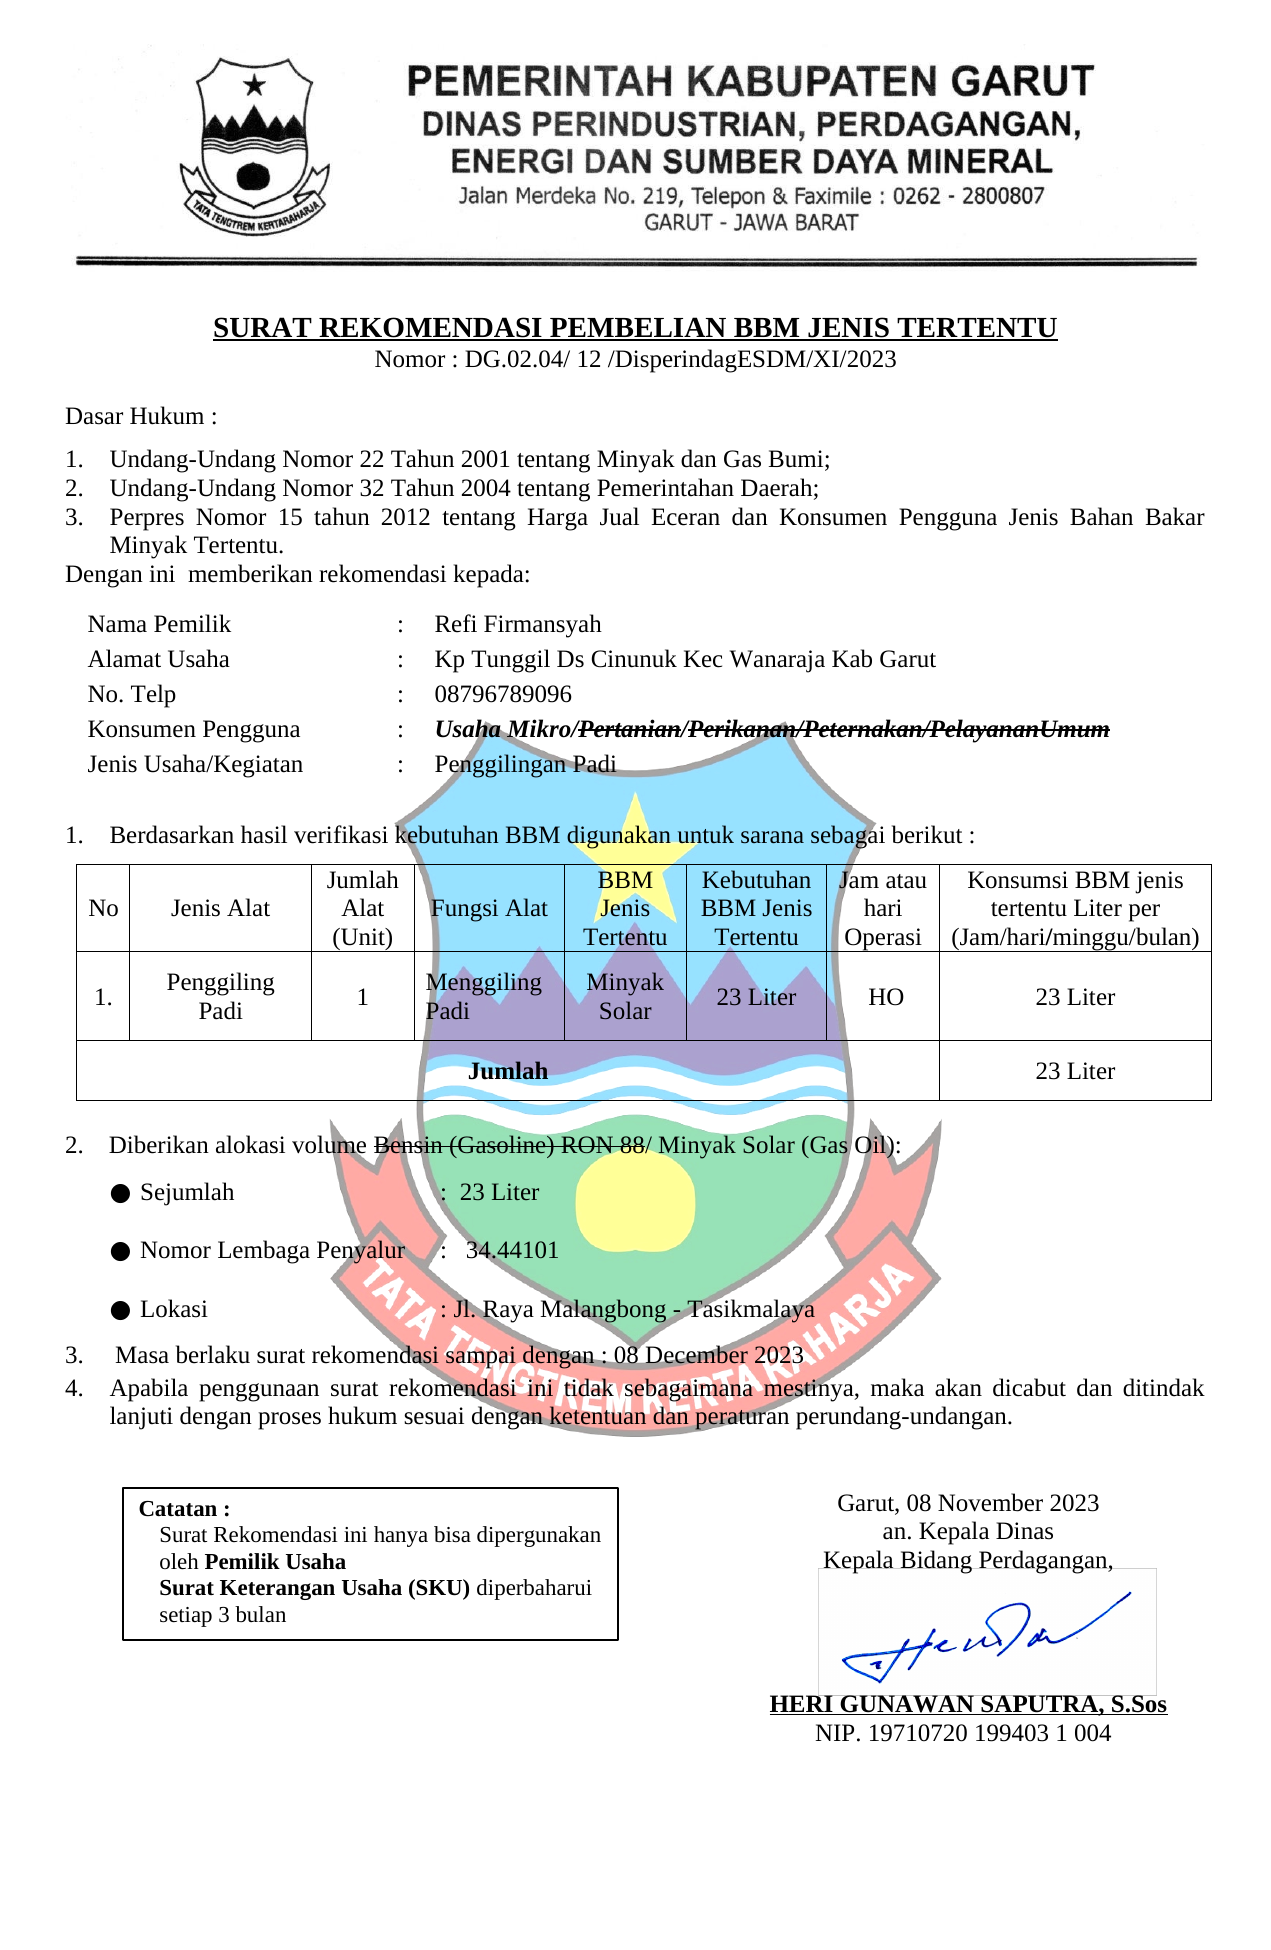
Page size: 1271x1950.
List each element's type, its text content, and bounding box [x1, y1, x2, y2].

list Sejumlah : 23 Liter [109, 1163, 1206, 1214]
text 2. Diberikan alokasi volume Bensin (Gasoline) RON 88/ Minyak Solar (Gas Oil): [65, 1130, 1206, 1159]
table_cell : [386, 708, 423, 742]
picture [816, 1574, 1161, 1689]
table_header Kebutuhan BBM Jenis Tertentu [687, 865, 826, 951]
table_header Jam atau hari Operasi [827, 865, 939, 951]
list Nomor Lembaga Penyalur : 34.44101 [109, 1222, 1206, 1273]
table_header Fungsi Alat [415, 865, 564, 951]
table_cell No. Telp [76, 673, 386, 707]
table_cell Menggiling Padi [415, 952, 564, 1040]
table_cell 23 Liter [687, 952, 826, 1040]
table_cell : [386, 638, 423, 672]
table_header No [77, 865, 129, 951]
table_cell Alamat Usaha [76, 638, 386, 672]
table_cell Penggiling Padi [130, 952, 311, 1040]
table_cell Usaha Mikro/Pertanian/Perikanan/Peternakan/PelayananUmum [423, 708, 1201, 742]
text SURAT REKOMENDASI PEMBELIAN BBM JENIS TERTENTU [65, 310, 1206, 344]
table_cell 23 Liter [940, 952, 1211, 1040]
text 1. Berdasarkan hasil verifikasi kebutuhan BBM digunakan untuk sarana sebagai berikut : [65, 821, 1206, 849]
table_cell 23 Liter [940, 1041, 1211, 1100]
table_cell Konsumen Pengguna [76, 708, 386, 742]
text 4. Apabila penggunaan surat rekomendasi ini tidak sebagaimana mestinya, maka akan dicabut dan ditindak lanjuti dengan proses hukum sesuai dengan ketentuan dan peraturan perundang-undangan. [65, 1373, 1206, 1430]
table_cell Jenis Usaha/Kegiatan [76, 743, 386, 777]
text Dasar Hukum : [65, 401, 1206, 430]
text 3. Perpres Nomor 15 tahun 2012 tentang Harga Jual Eceran dan Konsumen Pengguna Jenis Bahan Bakar Minyak Tertentu. [65, 502, 1206, 559]
picture [10, 662, 1261, 1496]
picture [65, 44, 1206, 272]
table_cell Jumlah [77, 1041, 939, 1100]
text HERI GUNAWAN SAPUTRA, S.Sos [731, 1689, 1206, 1718]
text 1. Undang-Undang Nomor 22 Tahun 2001 tentang Minyak dan Gas Bumi; [65, 444, 1206, 473]
table_header BBM Jenis Tertentu [565, 865, 686, 951]
table_cell 08796789096 [423, 673, 1201, 707]
text 3. Masa berlaku surat rekomendasi sampai dengan : 08 December 2023 [65, 1340, 1206, 1368]
table_header Refi Firmansyah [423, 603, 1201, 637]
table_header Konsumsi BBM jenis tertentu Liter per (Jam/hari/minggu/bulan) [940, 865, 1211, 951]
table_cell : [386, 743, 423, 777]
table_cell HO [827, 952, 939, 1040]
table_header Jumlah Alat (Unit) [312, 865, 414, 951]
picture [124, 1489, 617, 1496]
text Garut, 08 November 2023 [731, 1488, 1206, 1516]
table_cell 1 [312, 952, 414, 1040]
table_cell Penggilingan Padi [423, 743, 1201, 777]
list Lokasi : Jl. Raya Malangbong - Tasikmalaya [109, 1281, 1206, 1332]
table_cell : [386, 673, 423, 707]
table_header : [386, 603, 423, 637]
table_header Nama Pemilik [76, 603, 386, 637]
text NIP. 19710720 199403 1 004 [65, 1718, 1206, 1746]
text Nomor : DG.02.04/ 12 /DisperindagESDM/XI/2023 [65, 344, 1206, 372]
text 2. Undang-Undang Nomor 32 Tahun 2004 tentang Pemerintahan Daerah; [65, 473, 1206, 502]
table_cell Minyak Solar [565, 952, 686, 1040]
text Dengan ini memberikan rekomendasi kepada: [65, 559, 1206, 588]
table_cell 1. [77, 952, 129, 1040]
table_header Jenis Alat [130, 865, 311, 951]
text Kepala Bidang Perdagangan, [731, 1545, 1206, 1574]
text an. Kepala Dinas [731, 1516, 1206, 1545]
table_cell Kp Tunggil Ds Cinunuk Kec Wanaraja Kab Garut [423, 638, 1201, 672]
